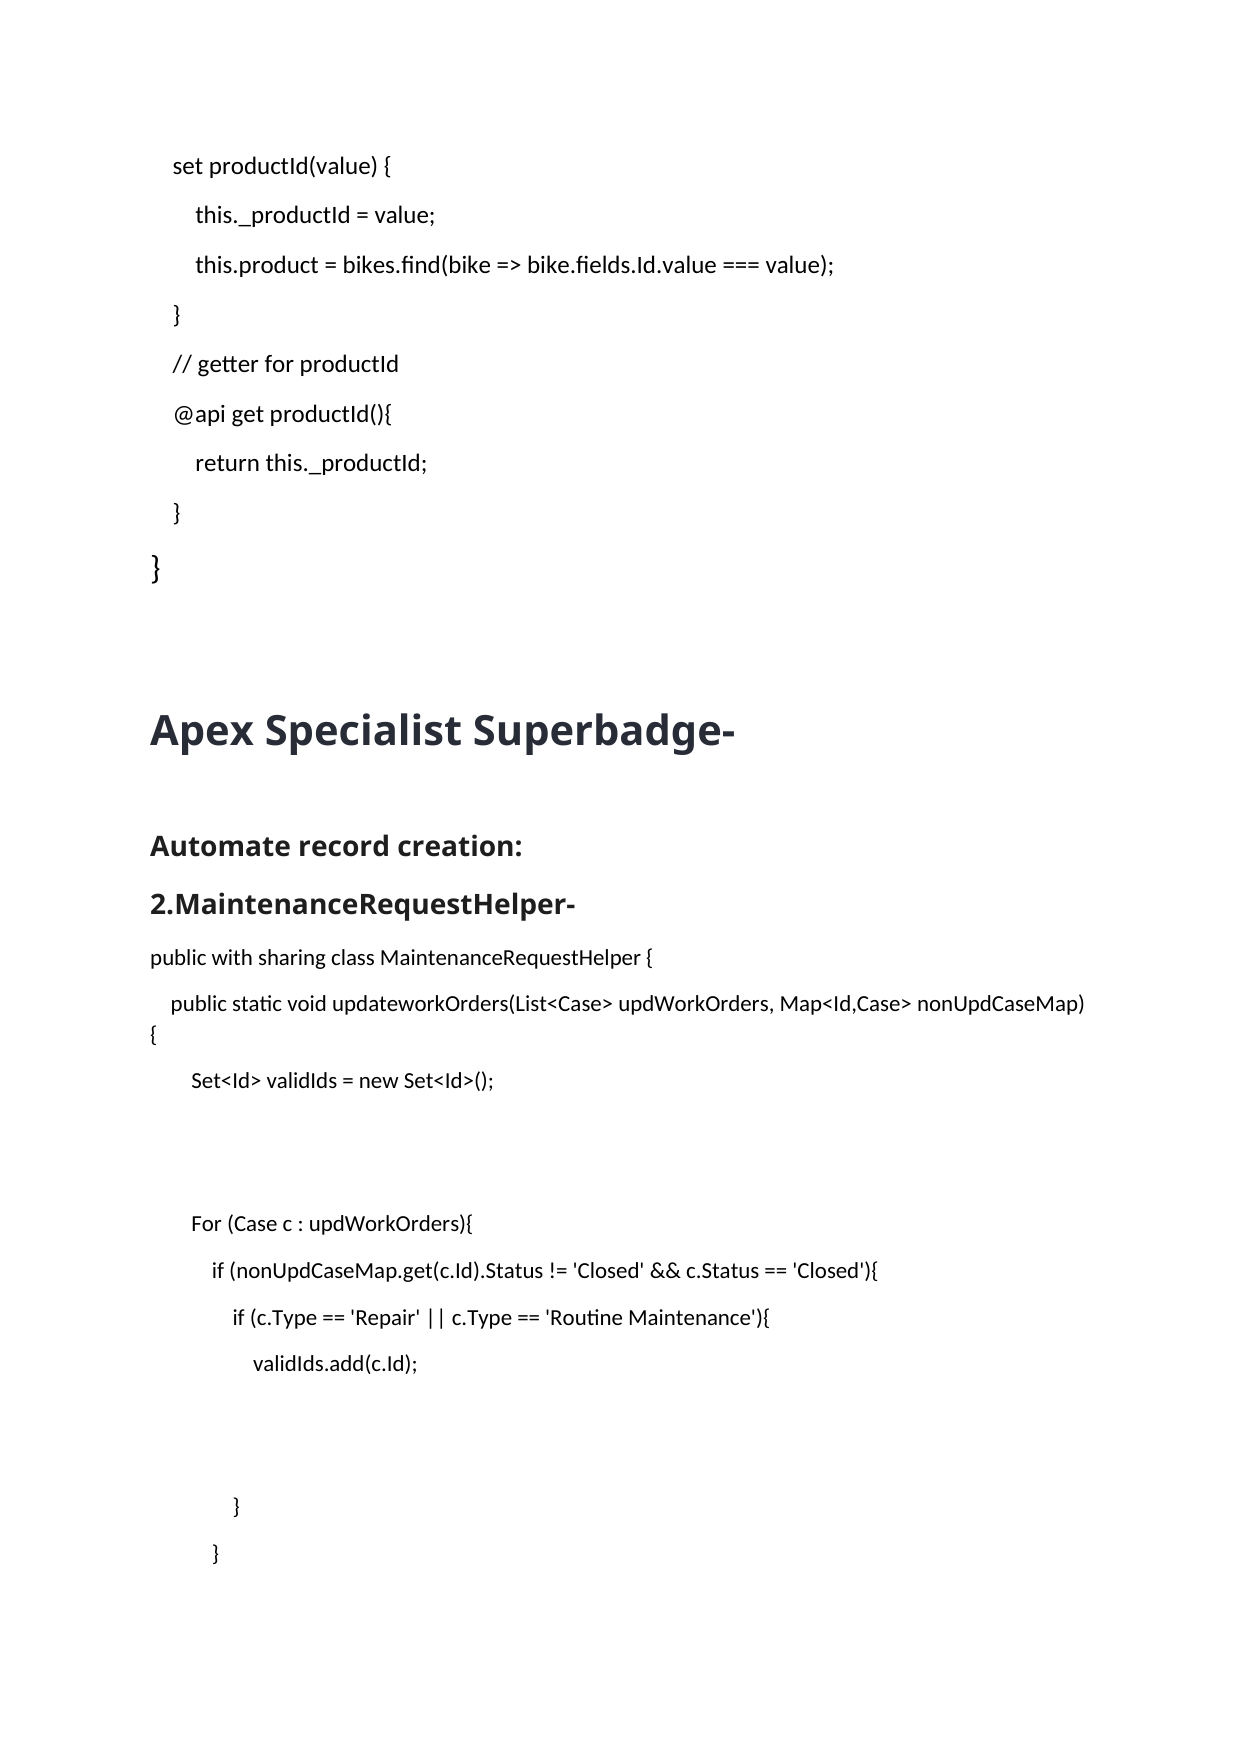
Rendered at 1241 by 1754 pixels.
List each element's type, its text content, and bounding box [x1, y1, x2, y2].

text this._productId = value; [150, 199, 1090, 230]
text Set<Id> validIds = new Set<Id>(); [150, 1067, 1090, 1094]
text Automate record creation: [150, 796, 1090, 865]
text } [150, 497, 1090, 528]
text Apex Specialist Superbadge- [150, 701, 1090, 758]
text } [150, 547, 1090, 587]
text this.product = bikes.find(bike => bike.fields.Id.value === value); [150, 249, 1090, 280]
text validIds.add(c.Id); [150, 1349, 1090, 1377]
text 2.MaintenanceRequestHelper- [150, 884, 1090, 923]
text if (c.Type == 'Repair' || c.Type == 'Routine Maintenance'){ [150, 1303, 1090, 1331]
text } [150, 299, 1090, 329]
text // getter for productId [150, 348, 1090, 379]
text public with sharing class MaintenanceRequestHelper { [150, 943, 1090, 971]
text set productId(value) { [150, 150, 1090, 181]
text For (Case c : updWorkOrders){ [150, 1209, 1090, 1237]
text return this._productId; [150, 447, 1090, 478]
text } [150, 1492, 1090, 1520]
text @api get productId(){ [150, 398, 1090, 428]
text public static void updateworkOrders(List<Case> updWorkOrders, Map<Id,Case> nonUpdCaseMap) { [150, 989, 1090, 1048]
text if (nonUpdCaseMap.get(c.Id).Status != 'Closed' && c.Status == 'Closed'){ [150, 1256, 1090, 1284]
text } [150, 1539, 1090, 1567]
